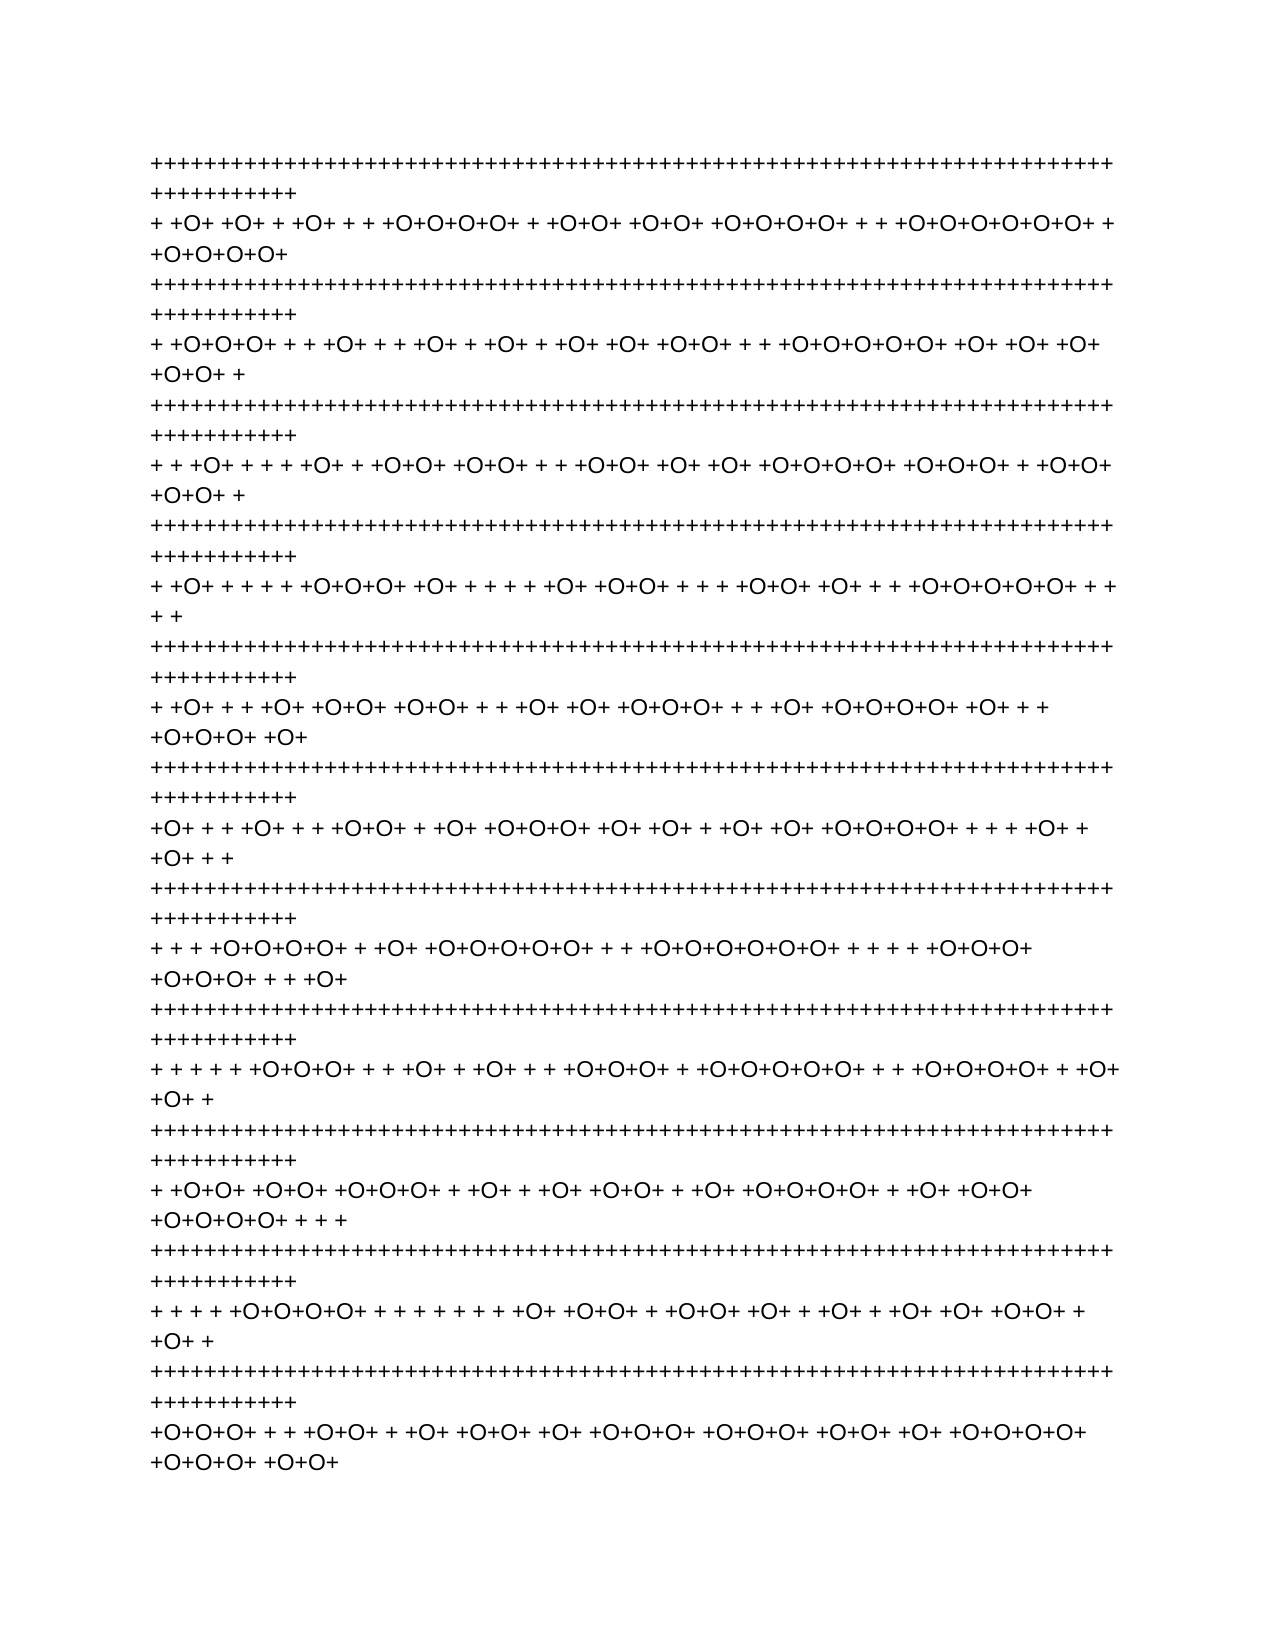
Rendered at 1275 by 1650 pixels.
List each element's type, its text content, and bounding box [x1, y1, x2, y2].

text + + + +O+O+O+O+ + +O+ +O+O+O+O+O+ + + +O+O+O+O+O+O+ + + + + +O+O+O+ +O+O+O+ + + +O+ [150, 935, 1125, 992]
text + +O+ +O+ + +O+ + + +O+O+O+O+ + +O+O+ +O+O+ +O+O+O+O+ + + +O+O+O+O+O+O+ + +O+O+O+O+ [150, 210, 1125, 267]
text +++++++++++++++++++++++++++++++++++++++++++++++++++++++++++++++++++++++++++++++++++ [150, 633, 1125, 690]
text + +O+O+ +O+O+ +O+O+O+ + +O+ + +O+ +O+O+ + +O+ +O+O+O+O+ + +O+ +O+O+ +O+O+O+O+ + + + [150, 1177, 1125, 1234]
text + +O+O+O+ + + +O+ + + +O+ + +O+ + +O+ +O+ +O+O+ + + +O+O+O+O+O+ +O+ +O+ +O+ +O+O+ + [150, 331, 1125, 388]
text +++++++++++++++++++++++++++++++++++++++++++++++++++++++++++++++++++++++++++++++++++ [150, 271, 1125, 327]
text + +O+ + + +O+ +O+O+ +O+O+ + + +O+ +O+ +O+O+O+ + + +O+ +O+O+O+O+ +O+ + + +O+O+O+ +O+ [150, 694, 1125, 750]
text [150, 150, 1125, 207]
text +++++++++++++++++++++++++++++++++++++++++++++++++++++++++++++++++++++++++++++++++++ [150, 512, 1125, 569]
text +O+ + + +O+ + + +O+O+ + +O+ +O+O+O+ +O+ +O+ + +O+ +O+ +O+O+O+O+ + + + +O+ + +O+ + + [150, 814, 1125, 871]
text + + + + +O+O+O+O+ + + + + + + + +O+ +O+O+ + +O+O+ +O+ + +O+ + +O+ +O+ +O+O+ + +O+ + [150, 1298, 1125, 1354]
text +++++++++++++++++++++++++++++++++++++++++++++++++++++++++++++++++++++++++++++++++++ [150, 996, 1125, 1052]
text +++++++++++++++++++++++++++++++++++++++++++++++++++++++++++++++++++++++++++++++++++ [150, 1117, 1125, 1173]
text + + +O+ + + + +O+ + +O+O+ +O+O+ + + +O+O+ +O+ +O+ +O+O+O+O+ +O+O+O+ + +O+O+ +O+O+ + [150, 452, 1125, 509]
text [150, 1358, 1125, 1415]
text + + + + + +O+O+O+ + + +O+ + +O+ + + +O+O+O+ + +O+O+O+O+O+ + + +O+O+O+O+ + +O+ +O+ + [150, 1056, 1125, 1113]
text +++++++++++++++++++++++++++++++++++++++++++++++++++++++++++++++++++++++++++++++++++ [150, 754, 1125, 811]
text + +O+ + + + + +O+O+O+ +O+ + + + + +O+ +O+O+ + + + +O+O+ +O+ + + +O+O+O+O+O+ + + + + [150, 573, 1125, 629]
text +++++++++++++++++++++++++++++++++++++++++++++++++++++++++++++++++++++++++++++++++++ [150, 392, 1125, 448]
text +O+O+O+ + + +O+O+ + +O+ +O+O+ +O+ +O+O+O+ +O+O+O+ +O+O+ +O+ +O+O+O+O+ +O+O+O+ +O+O+ [150, 1419, 1125, 1475]
text +++++++++++++++++++++++++++++++++++++++++++++++++++++++++++++++++++++++++++++++++++ [150, 1237, 1125, 1294]
text +++++++++++++++++++++++++++++++++++++++++++++++++++++++++++++++++++++++++++++++++++ [150, 875, 1125, 932]
